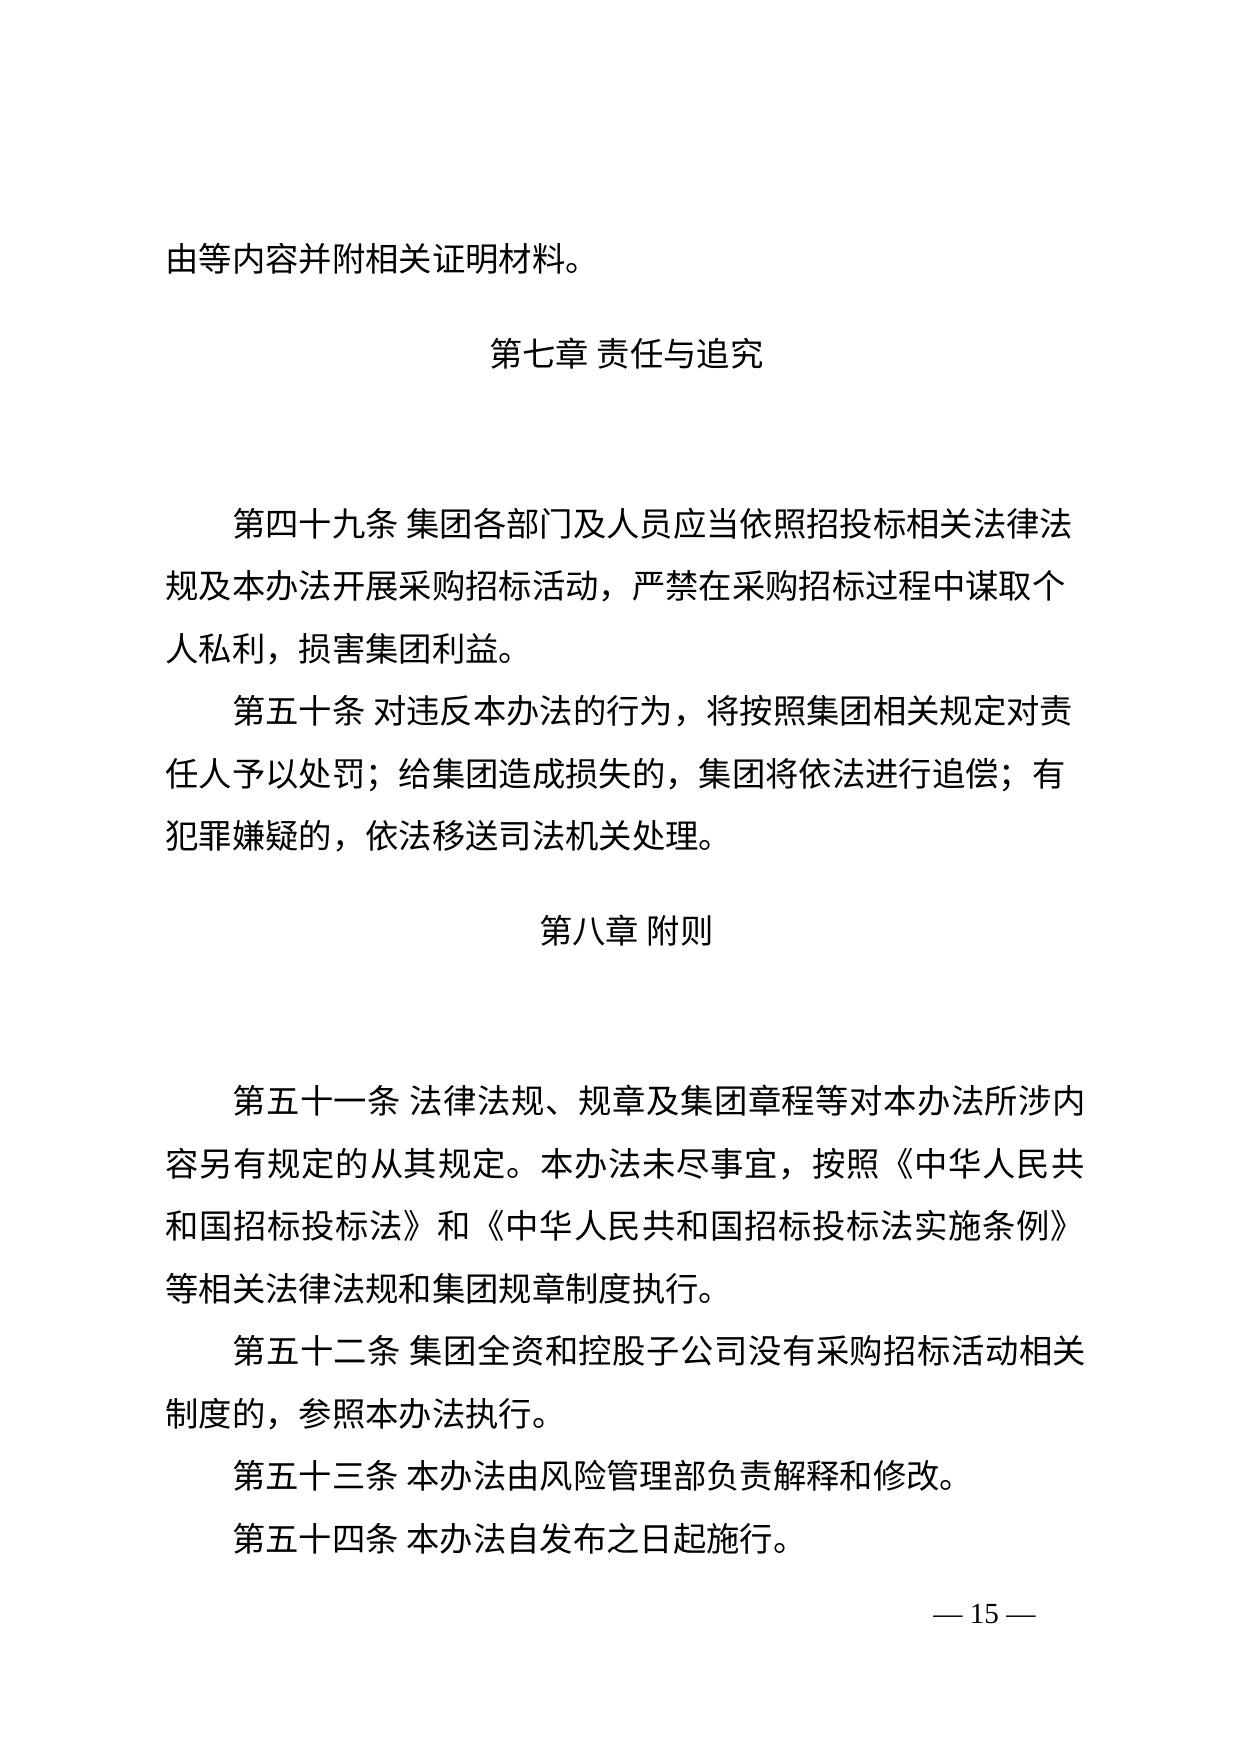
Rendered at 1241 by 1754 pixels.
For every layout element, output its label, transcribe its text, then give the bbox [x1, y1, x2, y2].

text 第五十二条 集团全资和控股子公司没有采购招标活动相关制度的，参照本办法执行。 [165, 1314, 1087, 1439]
text 第五十一条 法律法规、规章及集团章程等对本办法所涉内容另有规定的从其规定。本办法未尽事宜，按照《中华人民共和国招标投标法》和《中华人民共和国招标投标法实施条例》等相关法律法规和集团规章制度执行。 [165, 1064, 1087, 1314]
text 第四十九条 集团各部门及人员应当依照招投标相关法律法规及本办法开展采购招标活动，严禁在采购招标过程中谋取个人私利，损害集团利益。 [165, 486, 1087, 674]
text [165, 221, 1087, 283]
text 第五十四条 本办法自发布之日起施行。 [165, 1501, 1087, 1564]
text 第五十条 对违反本办法的行为，将按照集团相关规定对责任人予以处罚；给集团造成损失的，集团将依法进行追偿；有犯罪嫌疑的，依法移送司法机关处理。 [165, 674, 1087, 861]
subtitle 第七章 责任与追究 [165, 319, 1087, 384]
text 第五十三条 本办法由风险管理部负责解释和修改。 [165, 1439, 1087, 1501]
subtitle 第八章 附则 [165, 897, 1087, 962]
